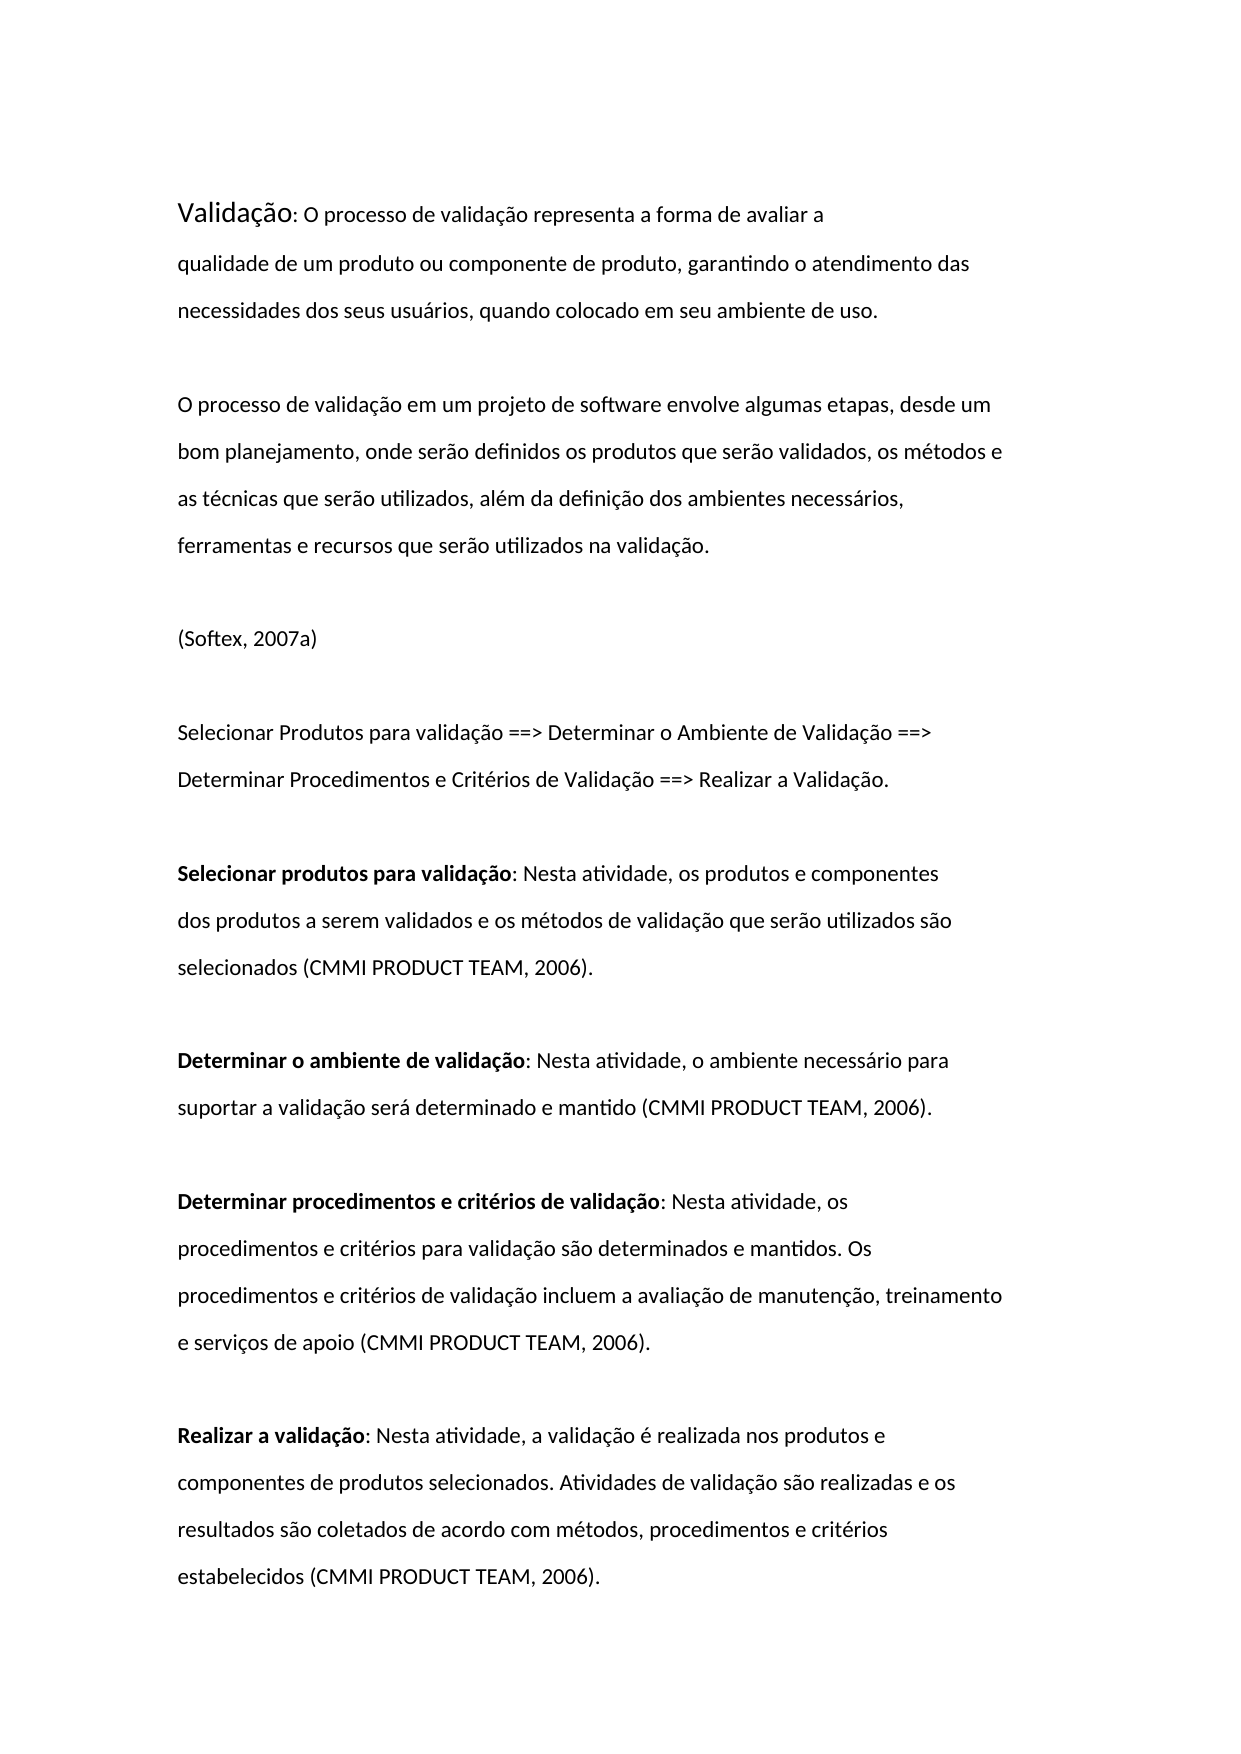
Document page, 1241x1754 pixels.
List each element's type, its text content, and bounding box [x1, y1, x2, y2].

text procedimentos e critérios para validação são determinados e mantidos. Os [177, 1234, 1063, 1262]
text estabelecidos (CMMI PRODUCT TEAM, 2006). [177, 1562, 1063, 1590]
text selecionados (CMMI PRODUCT TEAM, 2006). [177, 953, 1063, 981]
text Selecionar Produtos para validação ==> Determinar o Ambiente de Validação ==> [177, 718, 1063, 746]
text ferramentas e recursos que serão utilizados na validação. [177, 531, 1063, 559]
text resultados são coletados de acordo com métodos, procedimentos e critérios [177, 1515, 1063, 1543]
text dos produtos a serem validados e os métodos de validação que serão utilizados são [177, 906, 1063, 934]
text qualidade de um produto ou componente de produto, garantindo o atendimento das [177, 249, 1063, 278]
text bom planejamento, onde serão definidos os produtos que serão validados, os métodos e [177, 437, 1063, 465]
text O processo de validação em um projeto de software envolve algumas etapas, desde um [177, 390, 1063, 418]
text e serviços de apoio (CMMI PRODUCT TEAM, 2006). [177, 1328, 1063, 1356]
text necessidades dos seus usuários, quando colocado em seu ambiente de uso. [177, 296, 1063, 324]
text as técnicas que serão utilizados, além da definição dos ambientes necessários, [177, 484, 1063, 512]
text procedimentos e critérios de validação incluem a avaliação de manutenção, treinamento [177, 1281, 1063, 1309]
text Determinar Procedimentos e Critérios de Validação ==> Realizar a Validação. [177, 765, 1063, 793]
text suportar a validação será determinado e mantido (CMMI PRODUCT TEAM, 2006). [177, 1093, 1063, 1121]
text Validação: O processo de validação representa a forma de avaliar a [177, 194, 1063, 230]
text Determinar o ambiente de validação: Nesta atividade, o ambiente necessário para [177, 1046, 1063, 1074]
text componentes de produtos selecionados. Atividades de validação são realizadas e os [177, 1468, 1063, 1496]
text (Softex, 2007a) [177, 624, 1063, 653]
text Selecionar produtos para validação: Nesta atividade, os produtos e componentes [177, 859, 1063, 887]
text Realizar a validação: Nesta atividade, a validação é realizada nos produtos e [177, 1421, 1063, 1449]
text Determinar procedimentos e critérios de validação: Nesta atividade, os [177, 1187, 1063, 1215]
